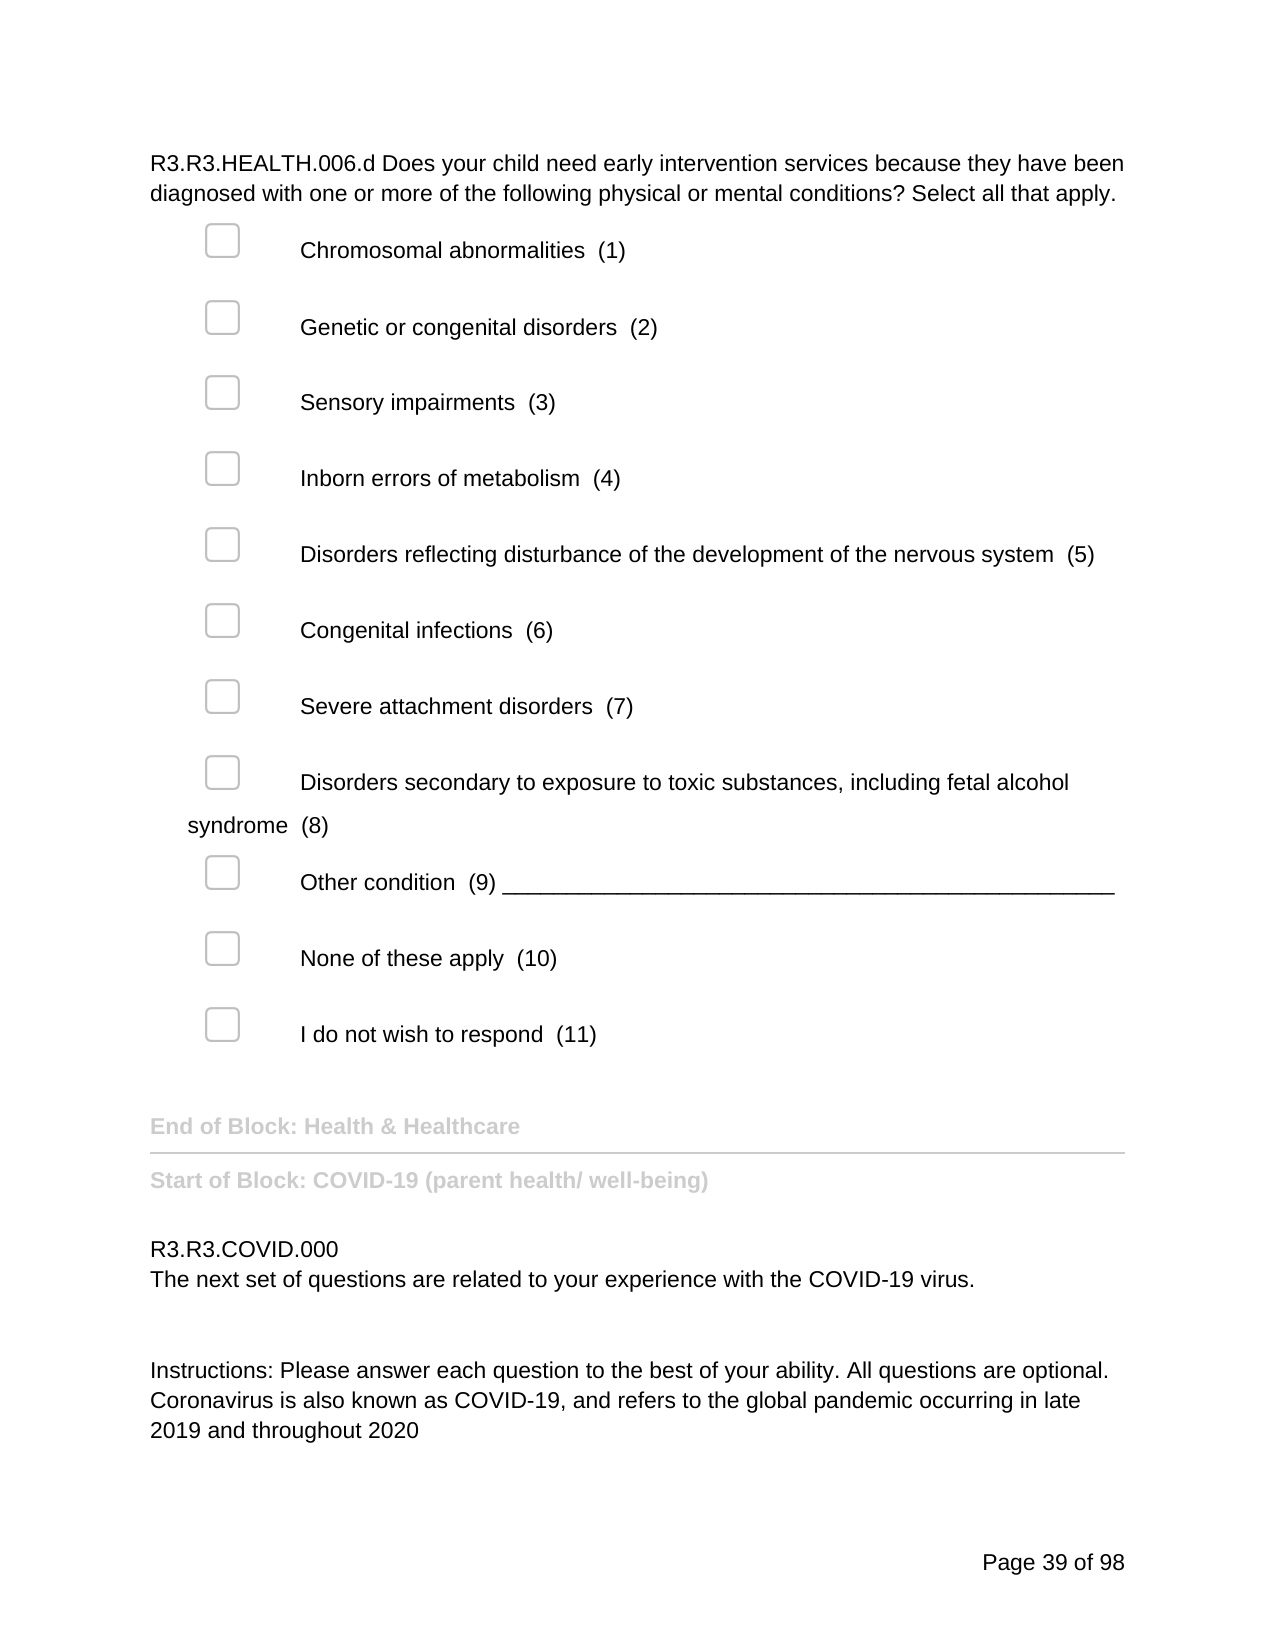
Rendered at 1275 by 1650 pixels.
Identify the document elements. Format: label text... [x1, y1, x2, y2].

list Genetic or congenital disorders (2) [187, 286, 1125, 352]
list I do not wish to respond (11) [187, 994, 1125, 1060]
list Other condition (9) ________________________________________________ [187, 842, 1125, 908]
list Congenital infections (6) [187, 590, 1125, 656]
text R3.R3.HEALTH.006.d Does your child need early intervention services because they have been diagnosed with one or more of the following physical or mental conditions? Select all that apply. [150, 150, 1125, 207]
text End of Block: Health & Healthcare [150, 1113, 1125, 1139]
list Severe attachment disorders (7) [187, 666, 1125, 732]
list Sensory impairments (3) [187, 362, 1125, 428]
text Start of Block: COVID-19 (parent health/ well-being) [150, 1167, 1125, 1193]
list Inborn errors of metabolism (4) [187, 438, 1125, 504]
list Chromosomal abnormalities (1) [187, 210, 1125, 276]
text R3.R3.COVID.000 The next set of questions are related to your experience with the COVID-19 virus. Instructions: Please answer each question to the best of your ability. All questions are optional. Coronavirus is also known as COVID-19, and refers to the global pandemic occurring in late 2019 and throughout 2020 [150, 1236, 1125, 1443]
list Disorders secondary to exposure to toxic substances, including fetal alcohol syndrome (8) [187, 742, 1125, 838]
list None of these apply (10) [187, 918, 1125, 984]
list Disorders reflecting disturbance of the development of the nervous system (5) [187, 514, 1125, 580]
